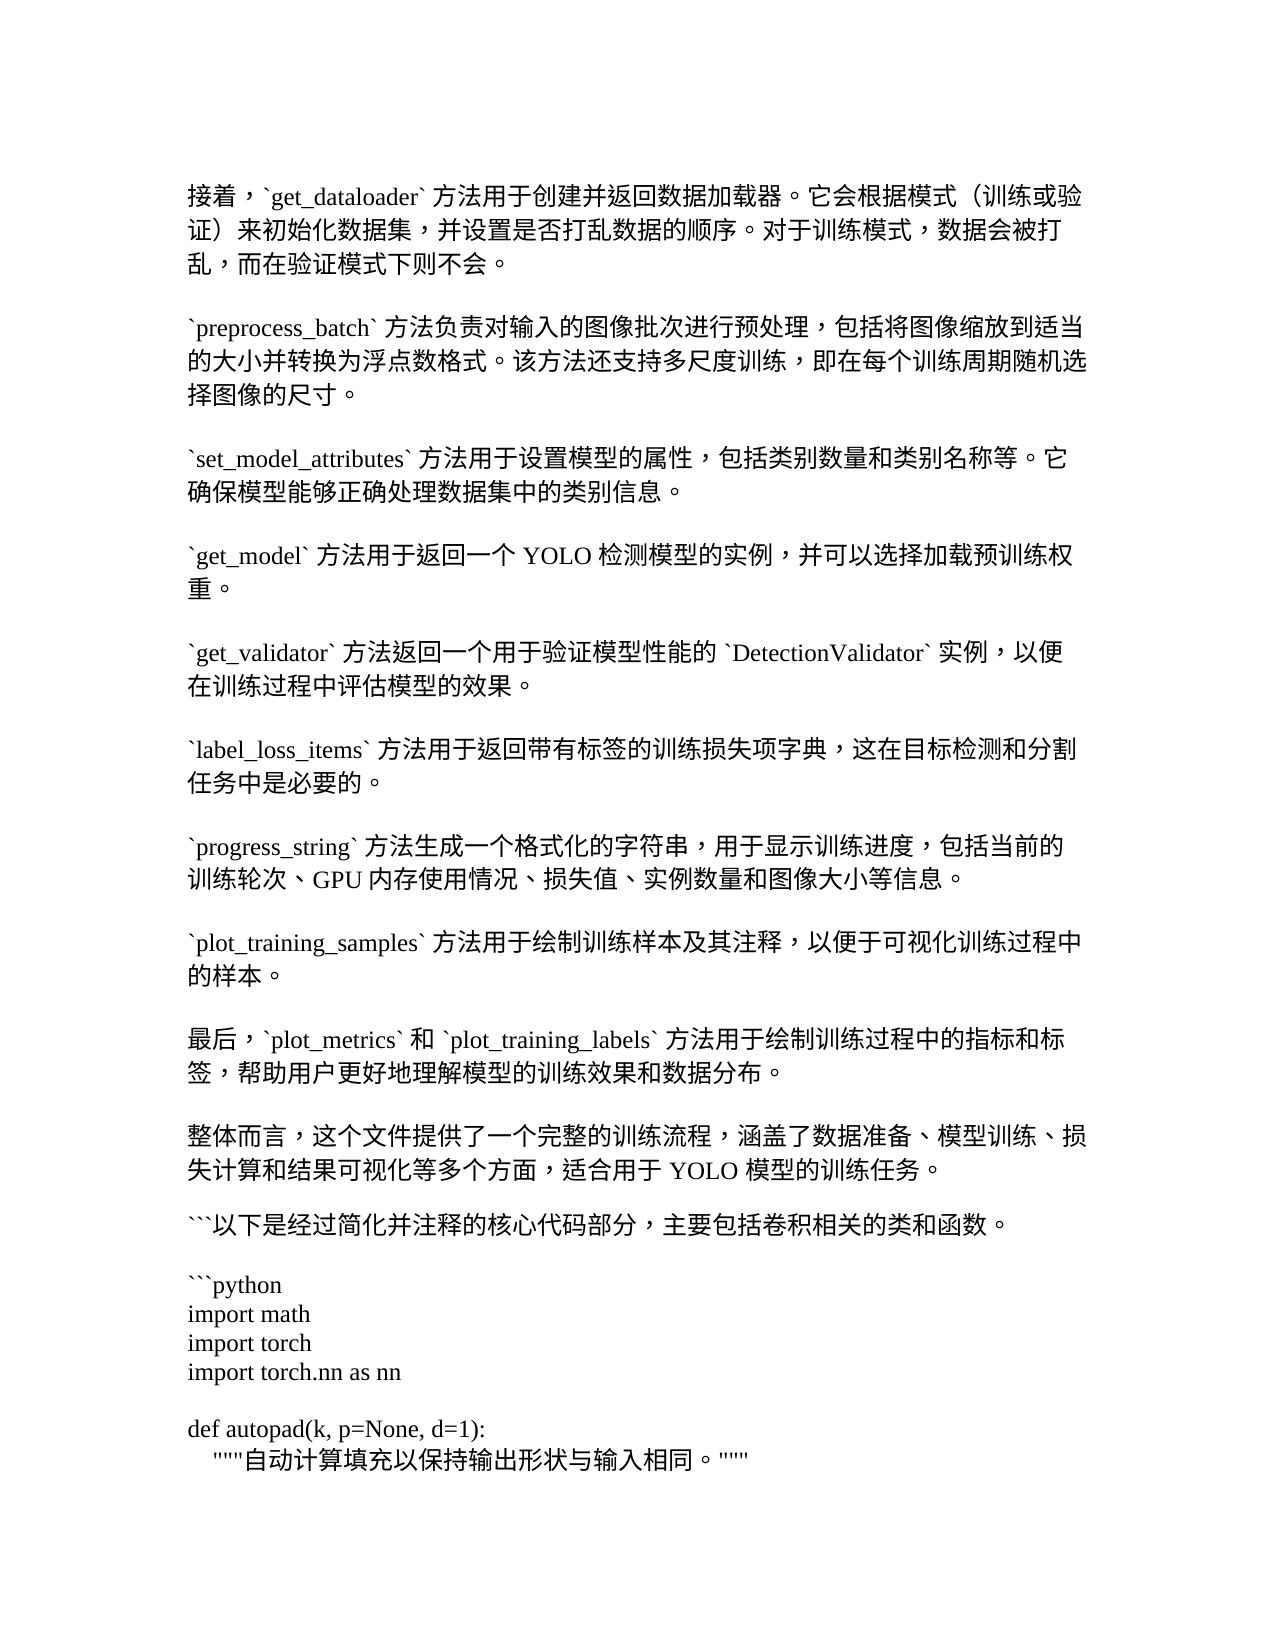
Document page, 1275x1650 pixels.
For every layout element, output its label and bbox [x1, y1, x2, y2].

text [187, 1208, 1087, 1477]
text [187, 150, 1087, 1187]
